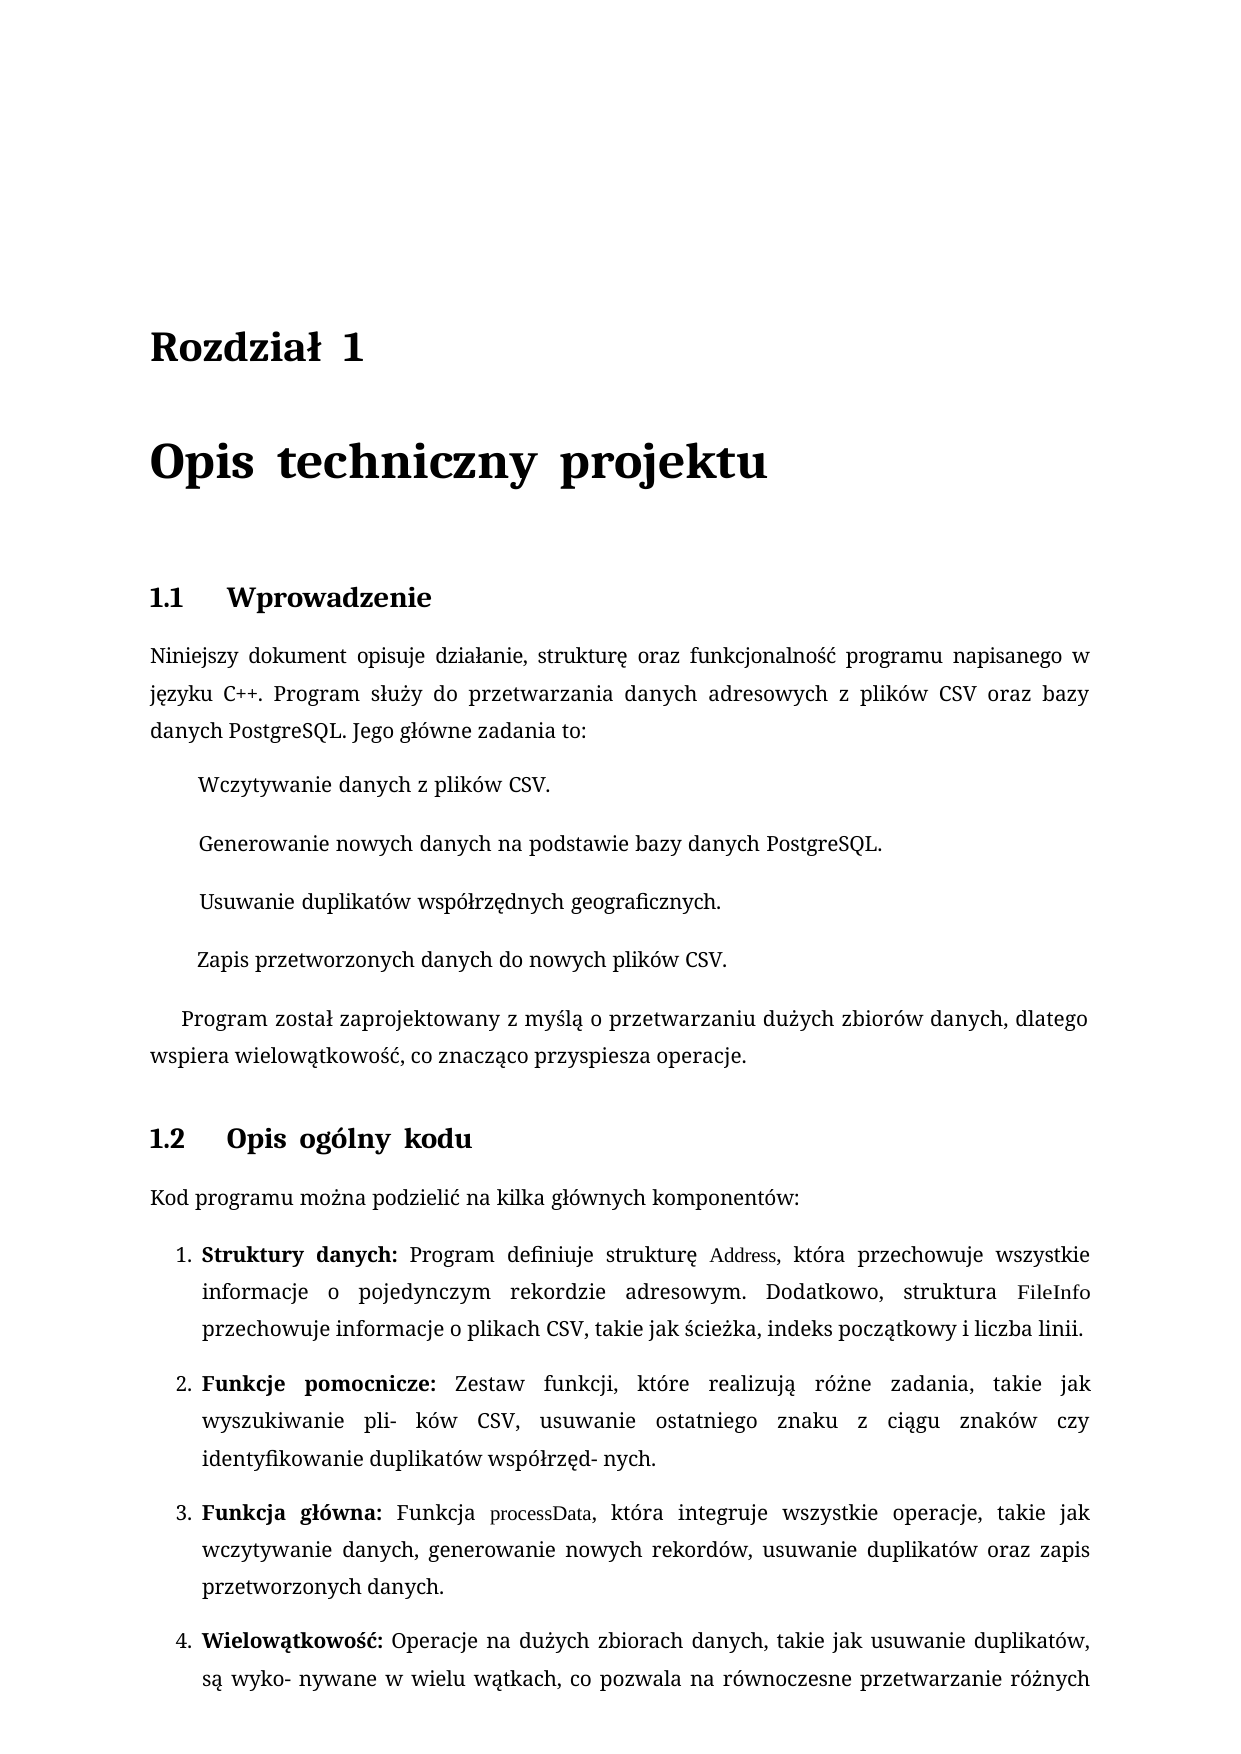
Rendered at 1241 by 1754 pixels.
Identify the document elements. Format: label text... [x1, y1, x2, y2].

text Usuwanie duplikatów współrzędnych geograficznych. [181, 887, 1122, 916]
list Funkcja główna: Funkcja processData, która integruje wszystkie operacje, takie jak wczytywanie danych, generowanie nowych rekordów, usuwanie duplikatów oraz zapis przetworzonych danych. [175, 1498, 1091, 1600]
text Generowanie nowych danych na podstawie bazy danych PostgreSQL. [181, 829, 1122, 857]
text Wczytywanie danych z plików CSV. [181, 770, 1122, 799]
text Program został zaprojektowany z myślą o przetwarzaniu dużych zbiorów danych, dlatego wspiera wielowątkowość, co znacząco przyspiesza operacje. [150, 1004, 1091, 1069]
text Opis techniczny projektu [150, 433, 1122, 492]
text Kod programu można podzielić na kilka głównych komponentów: [150, 1183, 1122, 1211]
list Funkcje pomocnicze: Zestaw funkcji, które realizują różne zadania, takie jak wyszukiwanie pli- ków CSV, usuwanie ostatniego znaku z ciągu znaków czy identyfikowanie duplikatów współrzęd- nych. [175, 1369, 1091, 1472]
subtitle Wprowadzenie [150, 581, 1122, 615]
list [175, 1627, 1091, 1692]
text Niniejszy dokument opisuje działanie, strukturę oraz funkcjonalność programu napisanego w języku C++. Program służy do przetwarzania danych adresowych z plików CSV oraz bazy danych PostgreSQL. Jego główne zadania to: [150, 642, 1091, 744]
text Rozdział 1 [150, 323, 1122, 372]
list Struktury danych: Program definiuje strukturę Address, która przechowuje wszystkie informacje o pojedynczym rekordzie adresowym. Dodatkowo, struktura FileInfo przechowuje informacje o plikach CSV, takie jak ścieżka, indeks początkowy i liczba linii. [175, 1240, 1091, 1343]
subtitle Opis ogólny kodu [150, 1122, 1122, 1156]
text Zapis przetworzonych danych do nowych plików CSV. [181, 946, 1122, 974]
